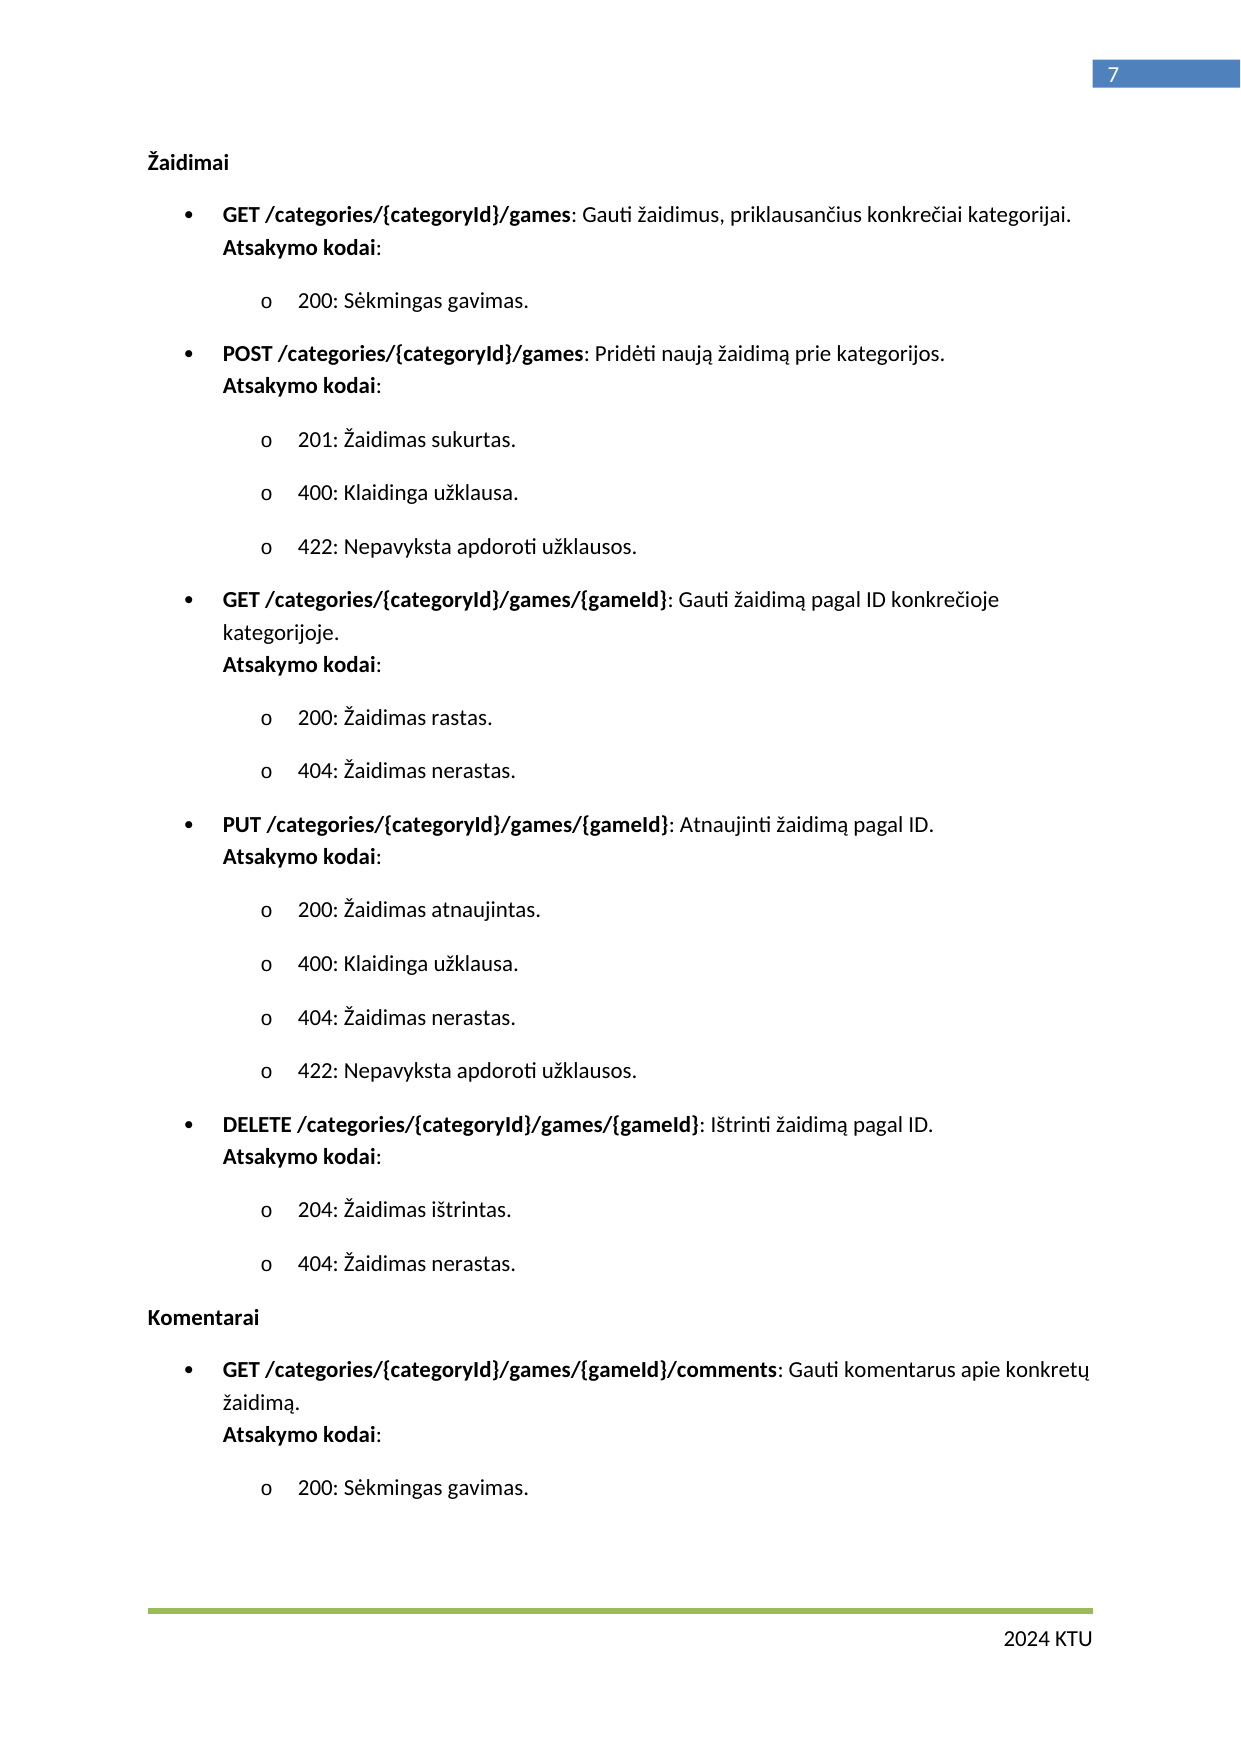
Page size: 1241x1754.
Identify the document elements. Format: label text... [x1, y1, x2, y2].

list 400: Klaidinga užklausa. [260, 478, 1093, 507]
list 204: Žaidimas ištrintas. [260, 1195, 1093, 1224]
list 422: Nepavyksta apdoroti užklausos. [260, 532, 1093, 561]
list DELETE /categories/{categoryId}/games/{gameId}: Ištrinti žaidimą pagal ID. Atsakymo kodai: [185, 1110, 1093, 1170]
list 201: Žaidimas sukurtas. [260, 425, 1093, 453]
text Žaidimai [148, 148, 1093, 176]
list 200: Žaidimas rastas. [260, 703, 1093, 732]
list PUT /categories/{categoryId}/games/{gameId}: Atnaujinti žaidimą pagal ID. Atsakymo kodai: [185, 810, 1093, 871]
list 422: Nepavyksta apdoroti užklausos. [260, 1056, 1093, 1085]
list 404: Žaidimas nerastas. [260, 1249, 1093, 1277]
list GET /categories/{categoryId}/games/{gameId}: Gauti žaidimą pagal ID konkrečioje kategorijoje. Atsakymo kodai: [185, 586, 1093, 678]
list POST /categories/{categoryId}/games: Pridėti naują žaidimą prie kategorijos. Atsakymo kodai: [185, 339, 1093, 400]
list GET /categories/{categoryId}/games/{gameId}/comments: Gauti komentarus apie konkretų žaidimą. Atsakymo kodai: [185, 1356, 1093, 1448]
list GET /categories/{categoryId}/games: Gauti žaidimus, priklausančius konkrečiai kategorijai. Atsakymo kodai: [185, 201, 1093, 261]
list 404: Žaidimas nerastas. [260, 757, 1093, 785]
list 404: Žaidimas nerastas. [260, 1003, 1093, 1031]
text Komentarai [148, 1303, 1093, 1331]
list 400: Klaidinga užklausa. [260, 949, 1093, 978]
list 200: Sėkmingas gavimas. [260, 1473, 1093, 1502]
list 200: Žaidimas atnaujintas. [260, 896, 1093, 924]
list 200: Sėkmingas gavimas. [260, 286, 1093, 314]
